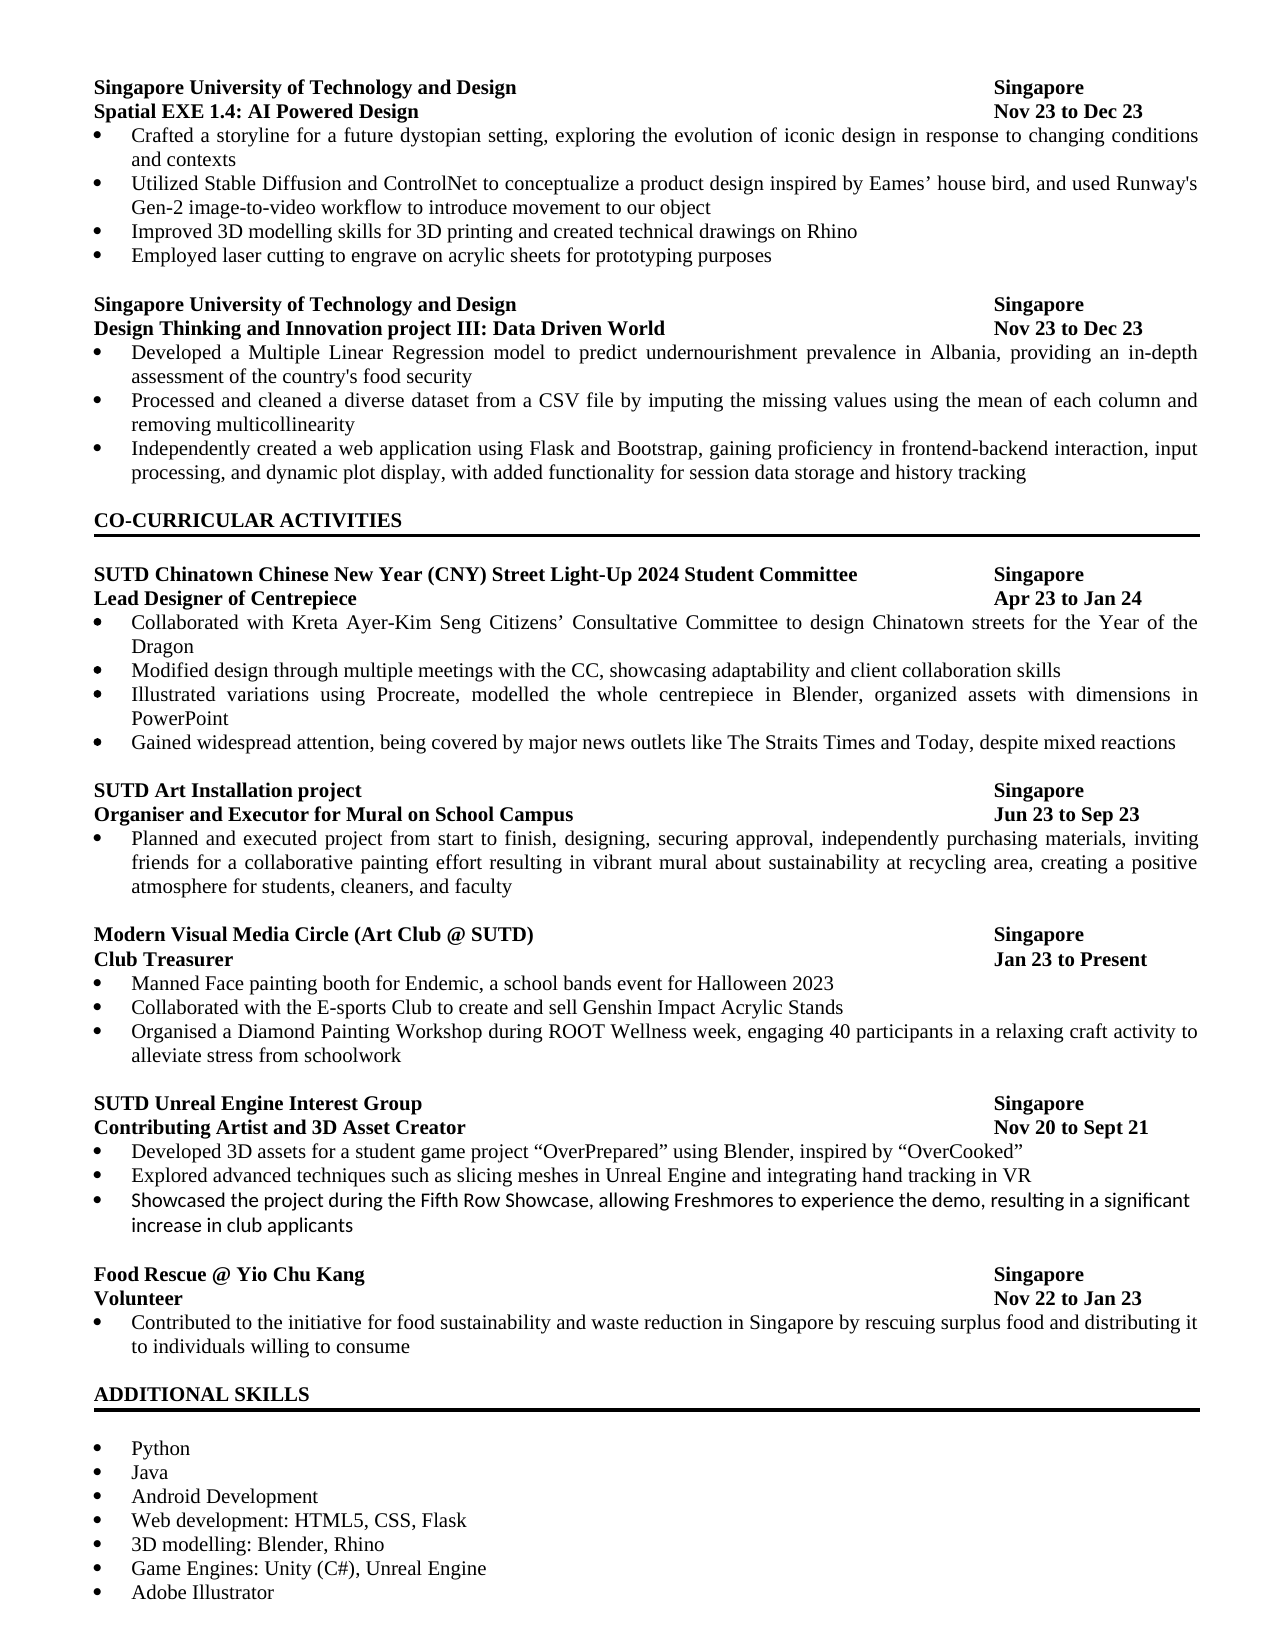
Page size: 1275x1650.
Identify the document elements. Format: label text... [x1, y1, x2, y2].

list Crafted a storyline for a future dystopian setting, exploring the evolution of iconic design in response to changing conditions and contexts [94, 123, 1200, 171]
list Collaborated with the E-sports Club to create and sell Genshin Impact Acrylic Stands [94, 994, 1200, 1019]
text SUTD Unreal Engine Interest Group Singapore [94, 1091, 1200, 1115]
list Contributed to the initiative for food sustainability and waste reduction in Singapore by rescuing surplus food and distributing it to individuals willing to consume [94, 1310, 1200, 1358]
list Modified design through multiple meetings with the CC, showcasing adaptability and client collaboration skills [94, 658, 1200, 682]
list Java [94, 1460, 1200, 1484]
text Lead Designer of Centrepiece Apr 23 to Jan 24 [94, 586, 1200, 609]
list Collaborated with Kreta Ayer-Kim Seng Citizens’ Consultative Committee to design Chinatown streets for the Year of the Dragon [94, 609, 1200, 658]
text CO-CURRICULAR ACTIVITIES [94, 508, 1200, 534]
list Improved 3D modelling skills for 3D printing and created technical drawings on Rhino [94, 219, 1200, 243]
list Planned and executed project from start to finish, designing, securing approval, independently purchasing materials, inviting friends for a collaborative painting effort resulting in vibrant mural about sustainability at recycling area, creating a positive atmosphere for students, cleaners, and faculty [94, 826, 1200, 898]
list Web development: HTML5, CSS, Flask [94, 1508, 1200, 1532]
list Adobe Illustrator [94, 1580, 1200, 1604]
list Python [94, 1436, 1200, 1460]
list Gained widespread attention, being covered by major news outlets like The Straits Times and Today, despite mixed reactions [94, 730, 1200, 754]
text Modern Visual Media Circle (Art Club @ SUTD) Singapore [94, 922, 1200, 946]
list Utilized Stable Diffusion and ControlNet to conceptualize a product design inspired by Eames’ house bird, and used Runway's Gen-2 image-to-video workflow to introduce movement to our object [94, 171, 1200, 219]
list Game Engines: Unity (C#), Unreal Engine [94, 1556, 1200, 1580]
list Employed laser cutting to engrave on acrylic sheets for prototyping purposes [94, 243, 1200, 267]
list Organised a Diamond Painting Workshop during ROOT Wellness week, engaging 40 participants in a relaxing craft activity to alleviate stress from schoolwork [94, 1019, 1200, 1067]
list Developed 3D assets for a student game project “OverPrepared” using Blender, inspired by “OverCooked” [94, 1139, 1200, 1163]
list Android Development [94, 1484, 1200, 1508]
list Manned Face painting booth for Endemic, a school bands event for Halloween 2023 [94, 971, 1200, 994]
list Showcased the project during the Fifth Row Showcase, allowing Freshmores to experience the demo, resulting in a significant increase in club applicants [94, 1187, 1200, 1238]
list Processed and cleaned a diverse dataset from a CSV file by imputing the missing values using the mean of each column and removing multicollinearity [94, 388, 1200, 436]
text ADDITIONAL SKILLS [94, 1382, 1200, 1408]
list Independently created a web application using Flask and Bootstrap, gaining proficiency in frontend-backend interaction, input processing, and dynamic plot display, with added functionality for session data storage and history tracking [94, 436, 1200, 484]
text Organiser and Executor for Mural on School Campus Jun 23 to Sep 23 [94, 802, 1200, 826]
list Explored advanced techniques such as slicing meshes in Unreal Engine and integrating hand tracking in VR [94, 1163, 1200, 1187]
text Spatial EXE 1.4: AI Powered Design Nov 23 to Dec 23 [94, 99, 1200, 123]
list Developed a Multiple Linear Regression model to predict undernourishment prevalence in Albania, providing an in-depth assessment of the country's food security [94, 340, 1200, 388]
text SUTD Art Installation project Singapore [94, 778, 1200, 802]
text Volunteer Nov 22 to Jan 23 [94, 1286, 1200, 1310]
text Design Thinking and Innovation project III: Data Driven World Nov 23 to Dec 23 [94, 316, 1200, 340]
text Food Rescue @ Yio Chu Kang Singapore [94, 1262, 1200, 1286]
text Contributing Artist and 3D Asset Creator Nov 20 to Sept 21 [94, 1115, 1200, 1139]
list 3D modelling: Blender, Rhino [94, 1532, 1200, 1556]
text Singapore University of Technology and Design Singapore [94, 75, 1200, 99]
text SUTD Chinatown Chinese New Year (CNY) Street Light-Up 2024 Student Committee Singapore [94, 561, 1200, 586]
text Club Treasurer Jan 23 to Present [94, 946, 1200, 971]
text Singapore University of Technology and Design Singapore [94, 292, 1200, 316]
list Illustrated variations using Procreate, modelled the whole centrepiece in Blender, organized assets with dimensions in PowerPoint [94, 682, 1200, 730]
